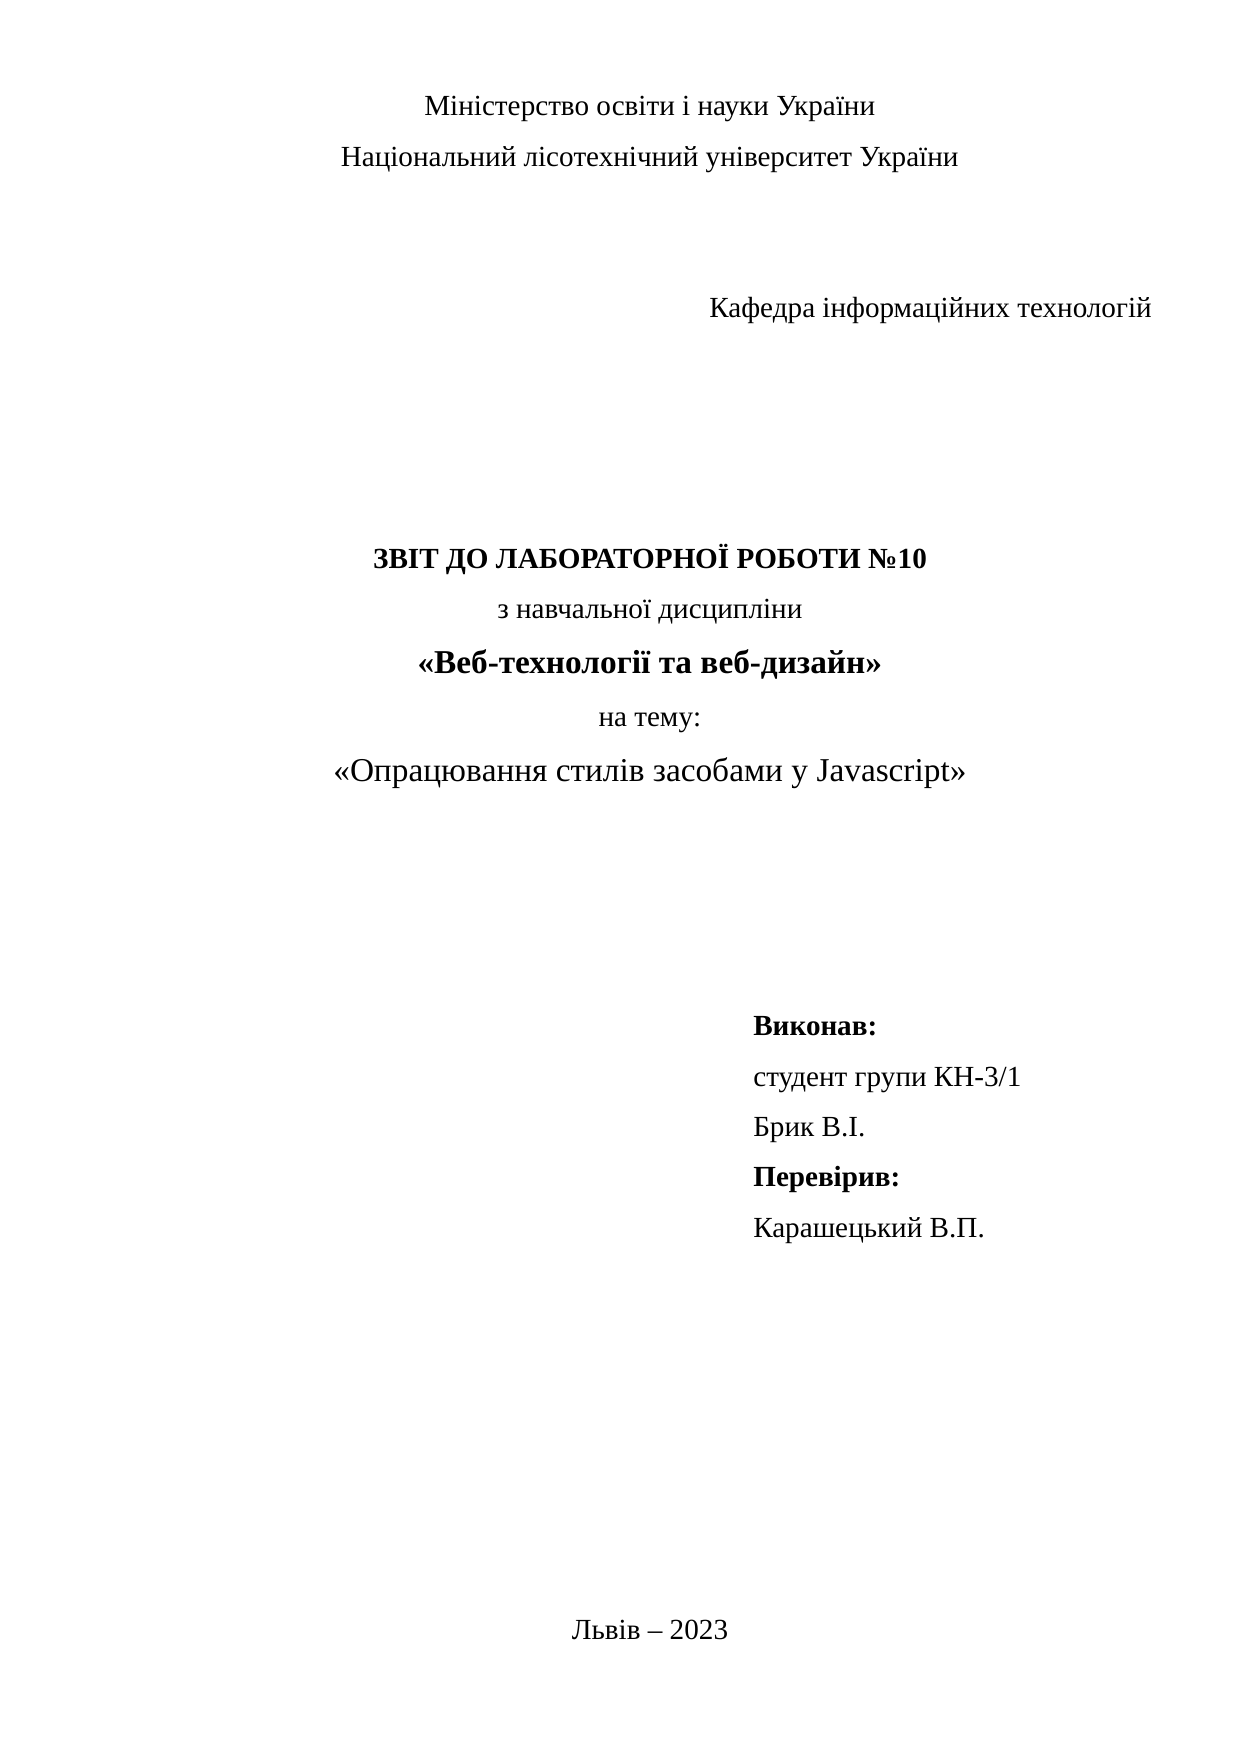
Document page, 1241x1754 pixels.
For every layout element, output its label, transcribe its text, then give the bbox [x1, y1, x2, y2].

text Львів – 2023 [148, 1612, 1152, 1646]
text «Опрацювання стилів засобами у Javascript» [148, 750, 1152, 788]
text «Веб-технології та веб-дизайн» [148, 642, 1152, 680]
text на тему: [148, 699, 1152, 733]
text Національний лісотехнічний університет України [148, 139, 1152, 172]
text Звіт до лабораторної роботи №10 [148, 541, 1152, 575]
text з навчальної дисципліни [148, 592, 1152, 625]
text Виконав: [148, 1008, 1152, 1042]
text Міністерство освіти і науки України [148, 88, 1152, 122]
text Перевірив: [148, 1159, 1152, 1193]
text студент групи КН-3/1 [148, 1059, 1152, 1092]
text Карашецький В.П. [148, 1210, 1152, 1243]
text Брик В.І. [148, 1109, 1152, 1143]
text Кафедра інформаційних технологій [148, 290, 1152, 323]
